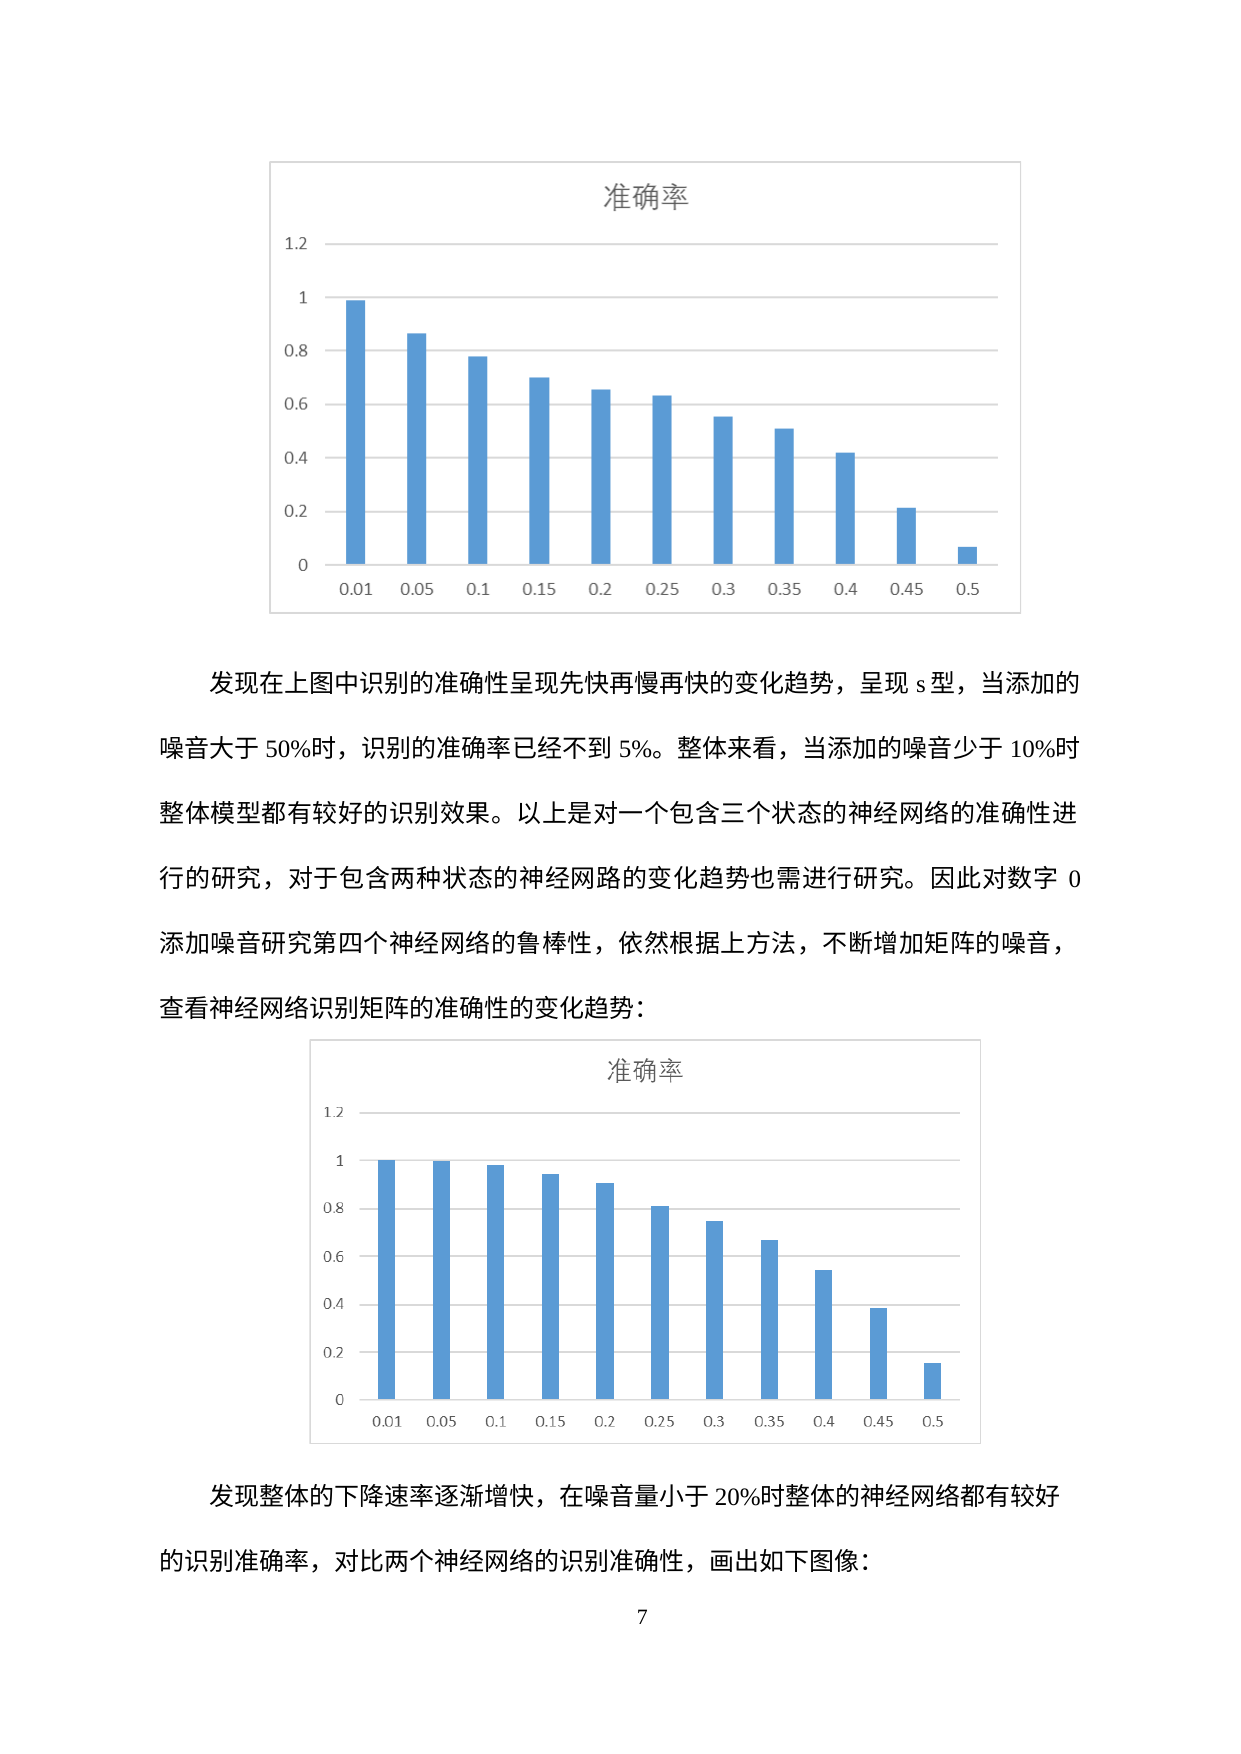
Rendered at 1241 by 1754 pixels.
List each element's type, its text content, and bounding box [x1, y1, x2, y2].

text 发现整体的下降速率逐渐增快，在噪音量小于20%时整体的神经网络都有较好的识别准确率，对比两个神经网络的识别准确性，画出如下图像： [159, 1462, 1081, 1592]
text 发现在上图中识别的准确性呈现先快再慢再快的变化趋势，呈现s型，当添加的噪音大于50%时，识别的准确率已经不到5%。整体来看，当添加的噪音少于10%时整体模型都有较好的识别效果。以上是对一个包含三个状态的神经网络的准确性进行的研究，对于包含两种状态的神经网路的变化趋势也需进行研究。因此对数字0添加噪音研究第四个神经网络的鲁棒性，依然根据上方法，不断增加矩阵的噪音，查看神经网络识别矩阵的准确性的变化趋势： [159, 649, 1081, 1039]
picture [269, 161, 1022, 614]
picture [309, 1039, 981, 1444]
